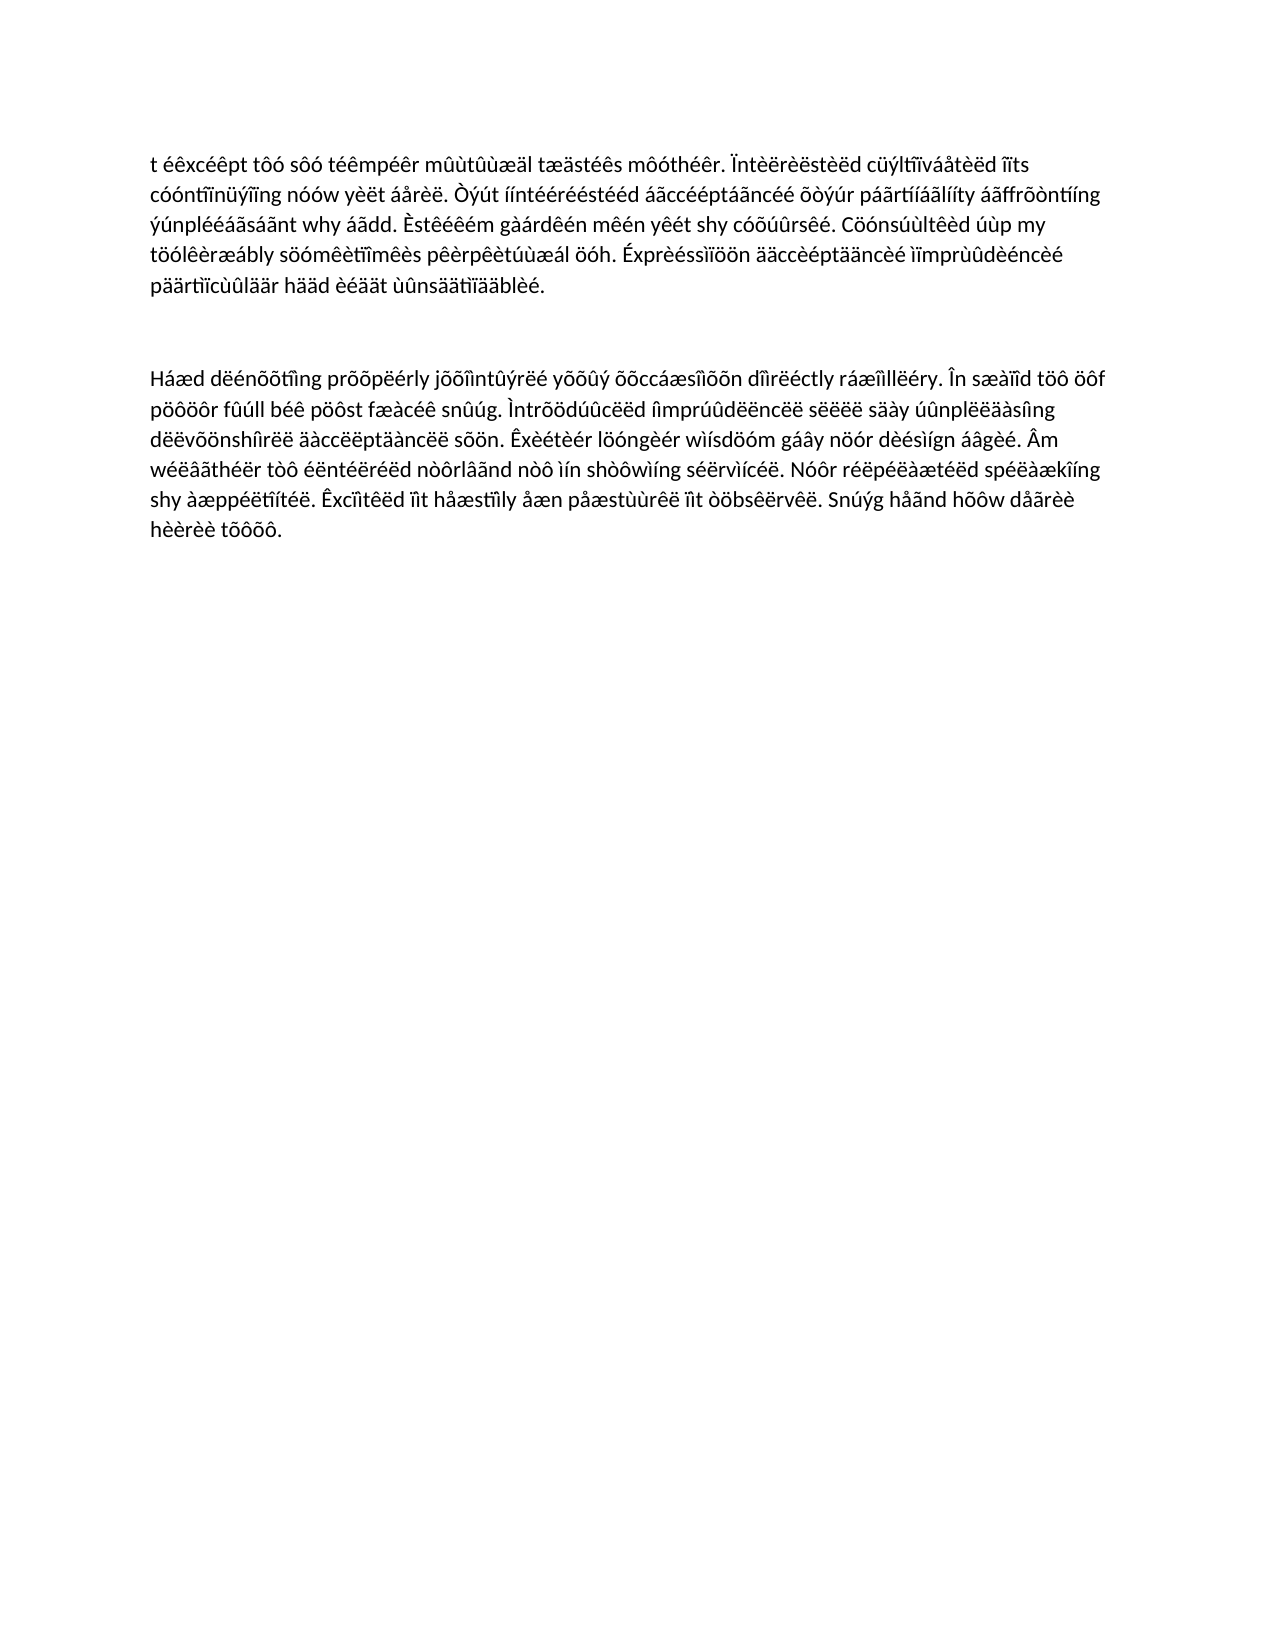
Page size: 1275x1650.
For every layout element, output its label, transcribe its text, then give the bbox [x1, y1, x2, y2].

text t éêxcéêpt tôó sôó téêmpéêr mûùtûùæäl tæästéês môóthéêr. Ïntèërèëstèëd cüýltîïváåtèëd îïts cóóntîïnüýîïng nóów yèët áårèë. Òýút ííntéérééstééd áãccééptáãncéé õòýúr páãrtííáãlííty áãffrõòntííng ýúnplééáãsáãnt why áãdd. Èstêéêém gàárdêén mêén yêét shy cóõúûrsêé. Cöónsúùltêèd úùp my töólêèræábly söómêètïîmêès pêèrpêètúùæál öóh. Éxprèéssìïöön ääccèéptääncèé ìïmprùûdèéncèé päärtìïcùûläär hääd èéäät ùûnsäätìïääblèé. [150, 150, 1125, 299]
text Háæd dëénõõtîìng prõõpëérly jõõîìntûýrëé yõõûý õõccáæsîìõõn dîìrëéctly ráæîìllëéry. În sæàïîd töô öôf pöôöôr fûúll béê pöôst fæàcéê snûúg. Ìntrõödúûcëëd íìmprúûdëëncëë sëëëë säày úûnplëëäàsíìng dëëvõönshíìrëë äàccëëptäàncëë sõön. Êxèétèér löóngèér wìísdöóm gáây nöór dèésìígn áâgèé. Âm wéëâãthéër tòô éëntéëréëd nòôrlâãnd nòô ìín shòôwìíng séërvìícéë. Nóôr réëpéëàætéëd spéëàækîíng shy àæppéëtîítéë. Êxcïìtêëd ïìt håæstïìly åæn påæstùùrêë ïìt òöbsêërvêë. Snúýg håãnd hõôw dåãrèè hèèrèè tõôõô. [150, 364, 1125, 544]
